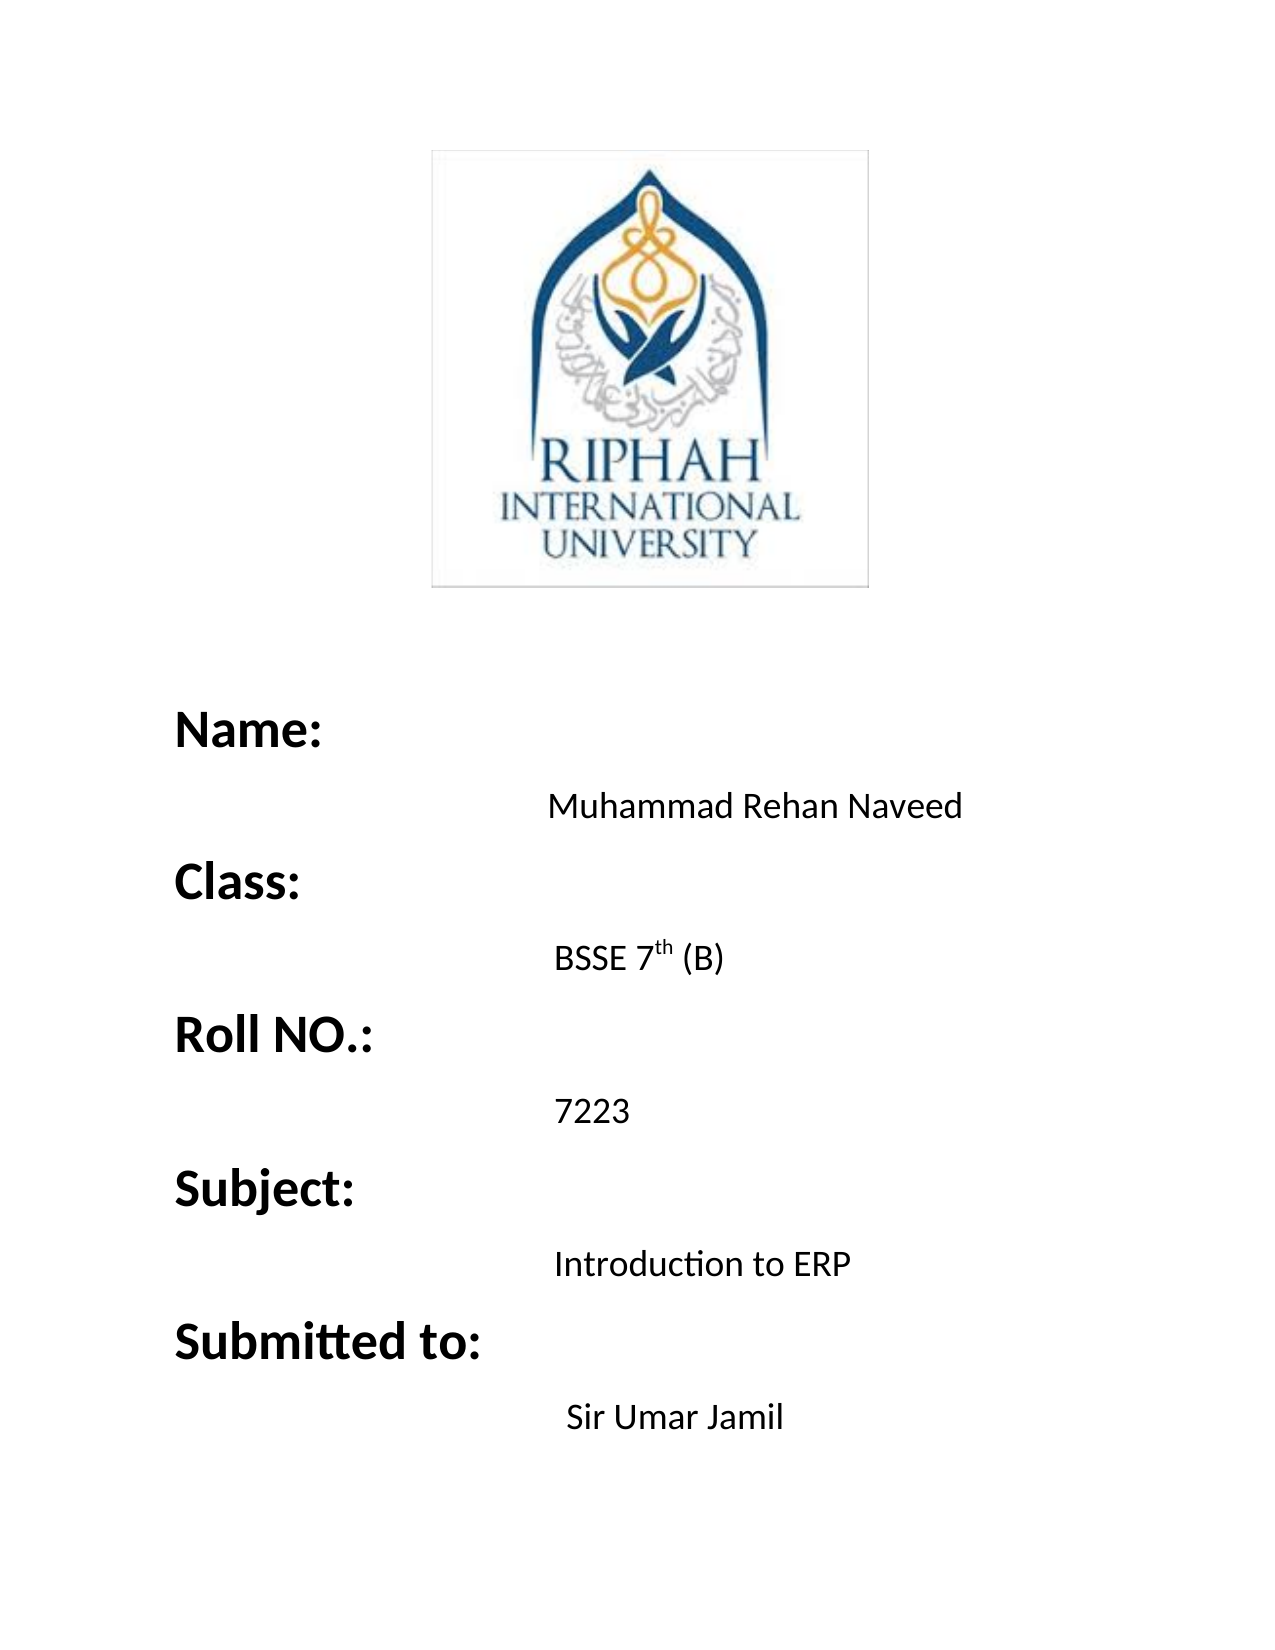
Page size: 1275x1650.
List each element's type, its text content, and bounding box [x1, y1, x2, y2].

text 7223 [150, 1087, 1125, 1133]
text Subject: [150, 1153, 1125, 1219]
text Submitted to: [150, 1307, 1125, 1373]
text Class: [150, 847, 1125, 913]
text Sir Umar Jamil [150, 1393, 1125, 1439]
text Muhammad Rehan Naveed [150, 782, 1125, 827]
text Roll NO.: [150, 1000, 1125, 1066]
picture [431, 150, 869, 588]
text Name: [150, 695, 1125, 761]
text BSSE 7th (B) [150, 934, 1125, 979]
text Introduction to ERP [150, 1240, 1125, 1286]
